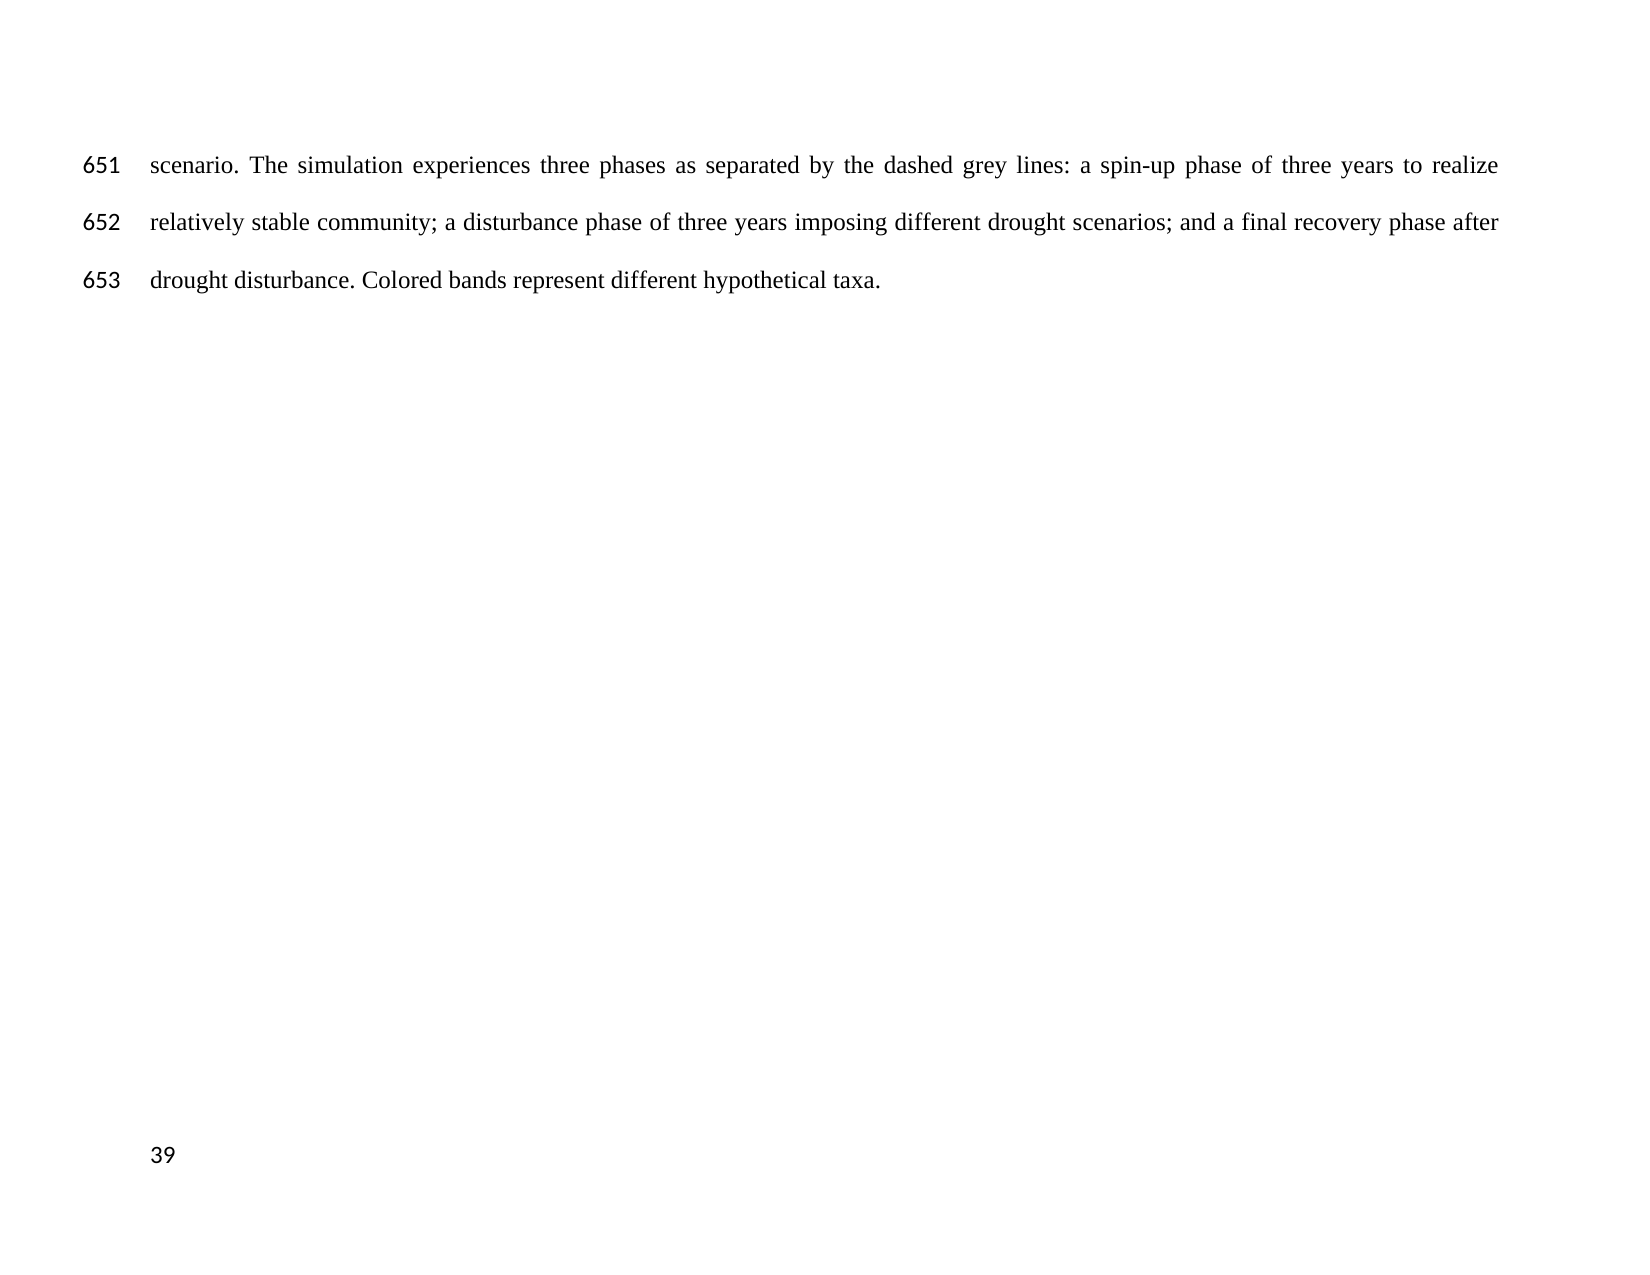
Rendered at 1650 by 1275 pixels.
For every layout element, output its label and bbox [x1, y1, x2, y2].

text [150, 150, 1500, 294]
